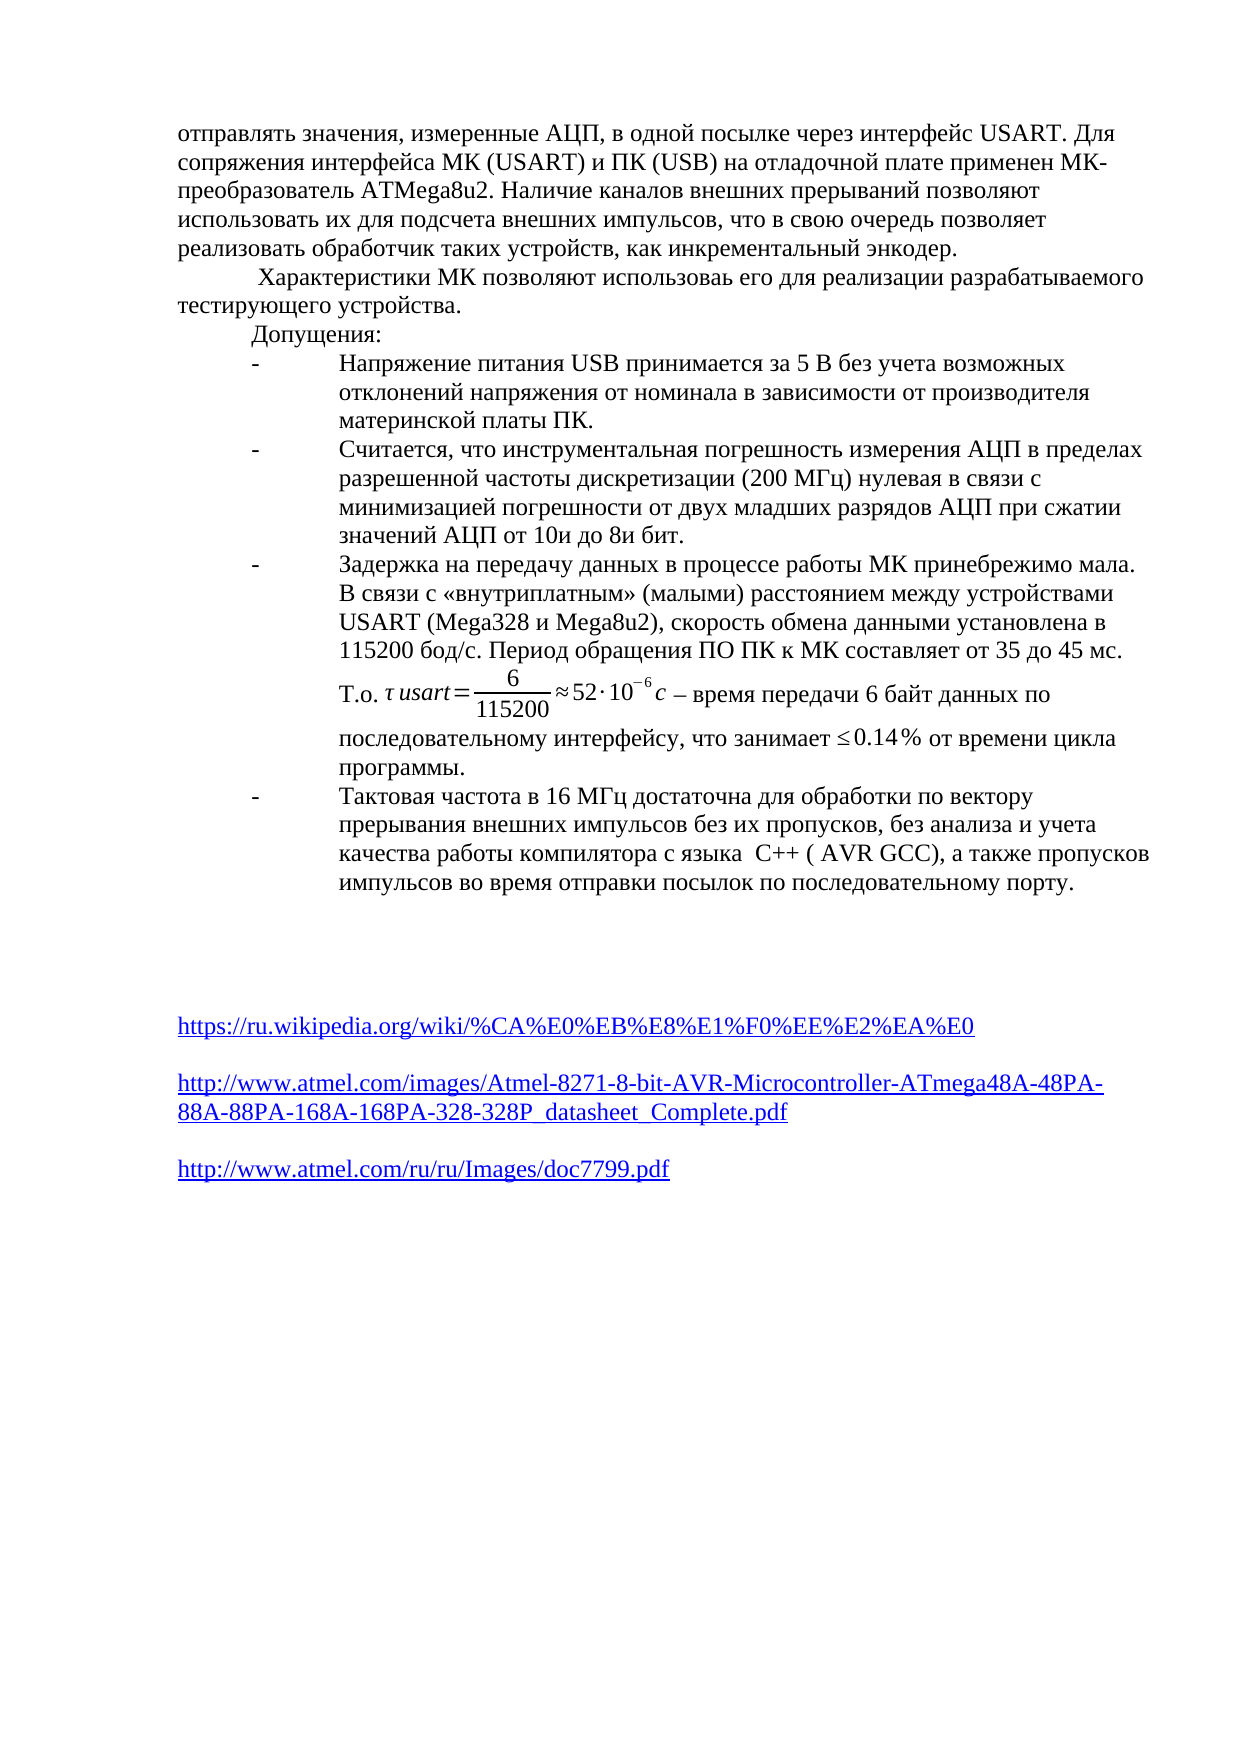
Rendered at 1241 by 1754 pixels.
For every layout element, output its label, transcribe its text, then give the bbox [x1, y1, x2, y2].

list Напряжение питания USB принимается за 5 В без учета возможных отклонений напряжения от номинала в зависимости от производителя материнской платы ПК. [251, 348, 1152, 434]
text Допущения: [177, 319, 1152, 348]
text Характеристики МК позволяют использоваь его для реализации разрабатываемого тестирующего устройства. [177, 262, 1152, 319]
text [177, 118, 1152, 262]
list Задержка на передачу данных в процессе работы МК принебрежимо мала. В связи с «внутриплатным» (малыми) расстоянием между устройствами USART (Mega328 и Mega8u2), скорость обмена данными установлена в 115200 бод/с. Период обращения ПО ПК к МК составляет от 35 до 45 мс. Т.о. – время передачи 6 байт данных по последовательному интерфейсу, что занимает от времени цикла программы. [251, 549, 1152, 781]
list Тактовая частота в 16 МГц достаточна для обработки по вектору прерывания внешних импульсов без их пропусков, без анализа и учета качества работы компилятора с языка C++ ( AVR GCC), а также пропусков импульсов во время отправки посылок по последовательному порту. [251, 781, 1152, 896]
list Считается, что инструментальная погрешность измерения АЦП в пределах разрешенной частоты дискретизации (200 МГц) нулевая в связи с минимизацией погрешности от двух младших разрядов АЦП при сжатии значений АЦП от 10и до 8и бит. [251, 434, 1152, 549]
text http://www.atmel.com/images/Atmel-8271-8-bit-AVR-Microcontroller-ATmega48A-48PA-88A-88PA-168A-168PA-328-328P_datasheet_Complete.pdf [177, 1068, 1152, 1126]
text https://ru.wikipedia.org/wiki/%CA%E0%EB%E8%E1%F0%EE%E2%EA%E0 [177, 1011, 1152, 1039]
text http://www.atmel.com/ru/ru/Images/doc7799.pdf [177, 1154, 1152, 1183]
